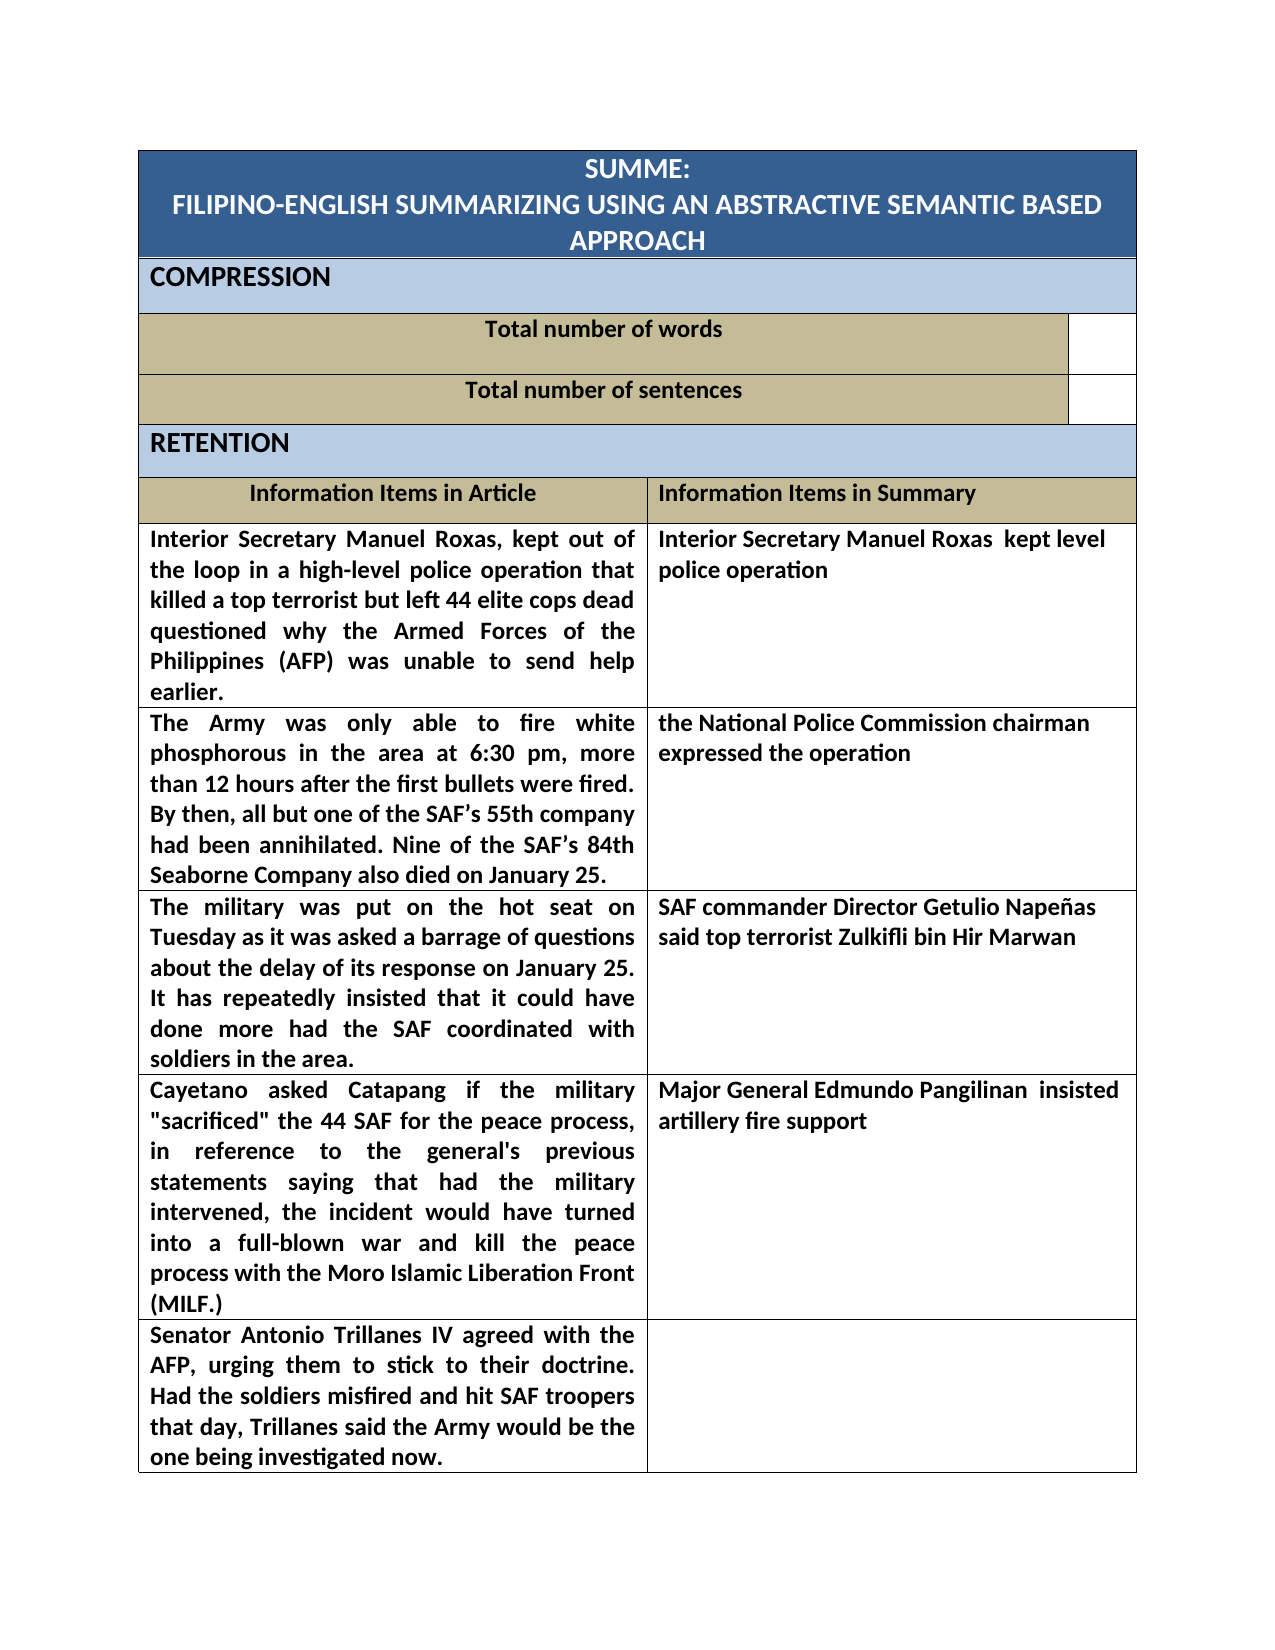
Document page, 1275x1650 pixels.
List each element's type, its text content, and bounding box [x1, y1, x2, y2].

table_cell Information Items in Article [139, 478, 647, 523]
table_cell [648, 1320, 1136, 1472]
table_cell Cayetano asked Catapang if the military "sacrificed" the 44 SAF for the peace process, in reference to the general's previous statements saying that had the military intervened, the incident would have turned into a full-blown war and kill the peace process with the Moro Islamic Liberation Front (MILF.) [139, 1075, 647, 1318]
table_cell SAF commander Director Getulio Napeñas said top terrorist Zulkifli bin Hir Marwan [648, 891, 1136, 1074]
table_header SUMME: FILIPINO-ENGLISH SUMMARIZING USING AN ABSTRACTIVE SEMANTIC BASED APPROACH [139, 151, 1136, 257]
table_cell Total number of sentences [139, 375, 1068, 424]
table_cell Interior Secretary Manuel Roxas, kept out of the loop in a high-level police operation that killed a top terrorist but left 44 elite cops dead questioned why the Armed Forces of the Philippines (AFP) was unable to send help earlier. [139, 524, 647, 707]
table_cell RETENTION [139, 425, 1136, 477]
table_cell COMPRESSION [139, 259, 1136, 313]
table_cell the National Police Commission chairman expressed the operation [648, 708, 1136, 890]
table_cell [1069, 375, 1136, 424]
table_cell Total number of words [139, 314, 1068, 374]
table_cell The military was put on the hot seat on Tuesday as it was asked a barrage of questions about the delay of its response on January 25. It has repeatedly insisted that it could have done more had the SAF coordinated with soldiers in the area. [139, 891, 647, 1074]
table_cell Information Items in Summary [648, 478, 1136, 523]
table_cell The Army was only able to fire white phosphorous in the area at 6:30 pm, more than 12 hours after the first bullets were fired. By then, all but one of the SAF’s 55th company had been annihilated. Nine of the SAF’s 84th Seaborne Company also died on January 25. [139, 708, 647, 890]
table_cell Major General Edmundo Pangilinan insisted artillery fire support [648, 1075, 1136, 1318]
table_cell Interior Secretary Manuel Roxas kept level police operation [648, 524, 1136, 707]
table_cell [1069, 314, 1136, 374]
